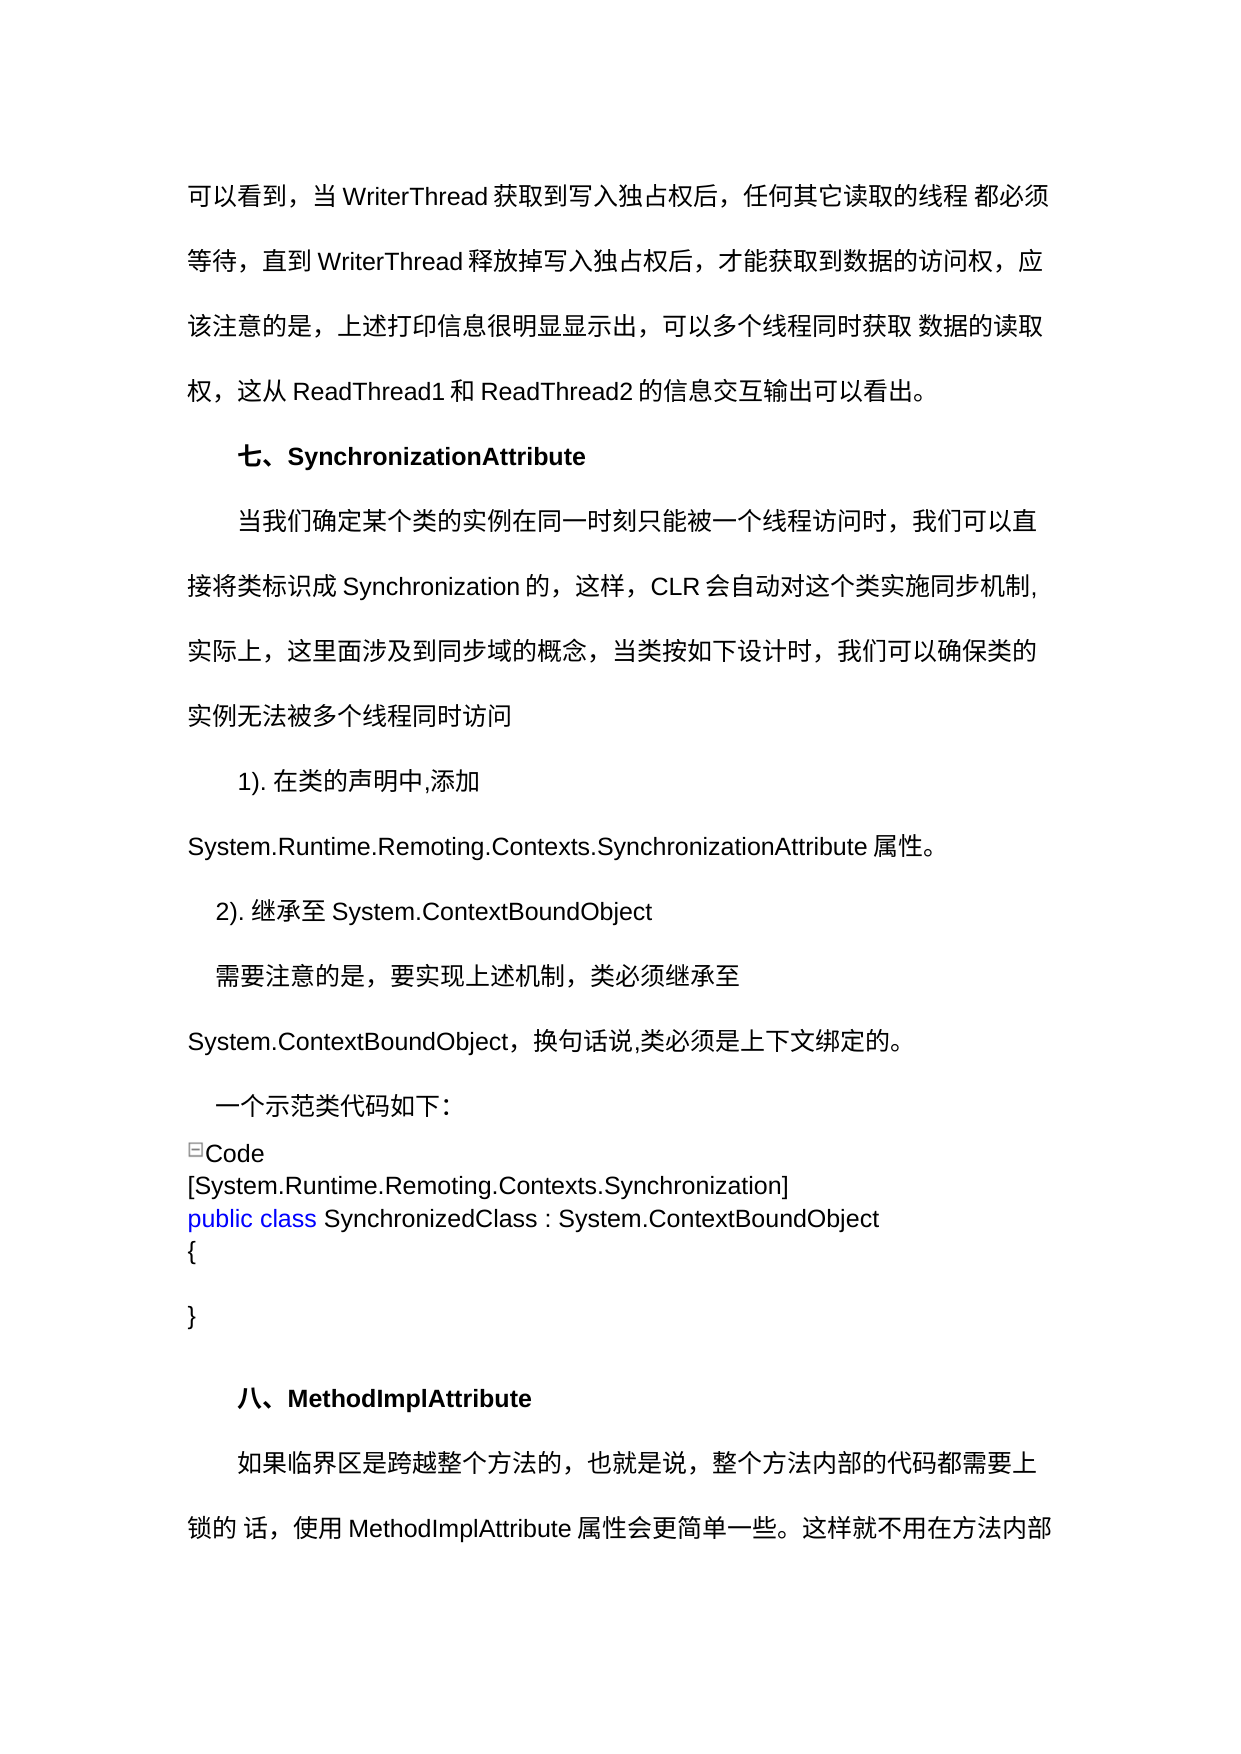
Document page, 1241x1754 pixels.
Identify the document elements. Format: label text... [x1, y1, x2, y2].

text 八、MethodImplAttribute [187, 1364, 1053, 1429]
text 当我们确定某个类的实例在同一时刻只能被一个线程访问时，我们可以直接将类标识成Synchronization的，这样，CLR会自动对这个类实施同步机制,实际上，这里面涉及到同步域的概念，当类按如下设计时，我们可以确保类的实例无法被多个线程同时访问 1). 在类的声明中,添加System.Runtime.Remoting.Contexts.SynchronizationAttribute属性。 2). 继承至System.ContextBoundObject 需要注意的是，要实现上述机制，类必须继承至System.ContextBoundObject，换句话说,类必须是上下文绑定的。 一个示范类代码如下： [187, 487, 1053, 1137]
picture [187, 1137, 205, 1162]
text 可以看到，当WriterThread获取到写入独占权后，任何其它读取的线程 都必须等待，直到WriterThread释放掉写入独占权后，才能获取到数据的访问权，应该注意的是，上述打印信息很明显显示出，可以多个线程同时获取 数据的读取权，这从ReadThread1和ReadThread2的信息交互输出可以看出。 [187, 162, 1053, 422]
text Code [System.Runtime.Remoting.Contexts.Synchronization] public class SynchronizedClass : System.ContextBoundObject { } [187, 1137, 1053, 1332]
text 七、SynchronizationAttribute [187, 422, 1053, 487]
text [187, 1429, 1053, 1559]
